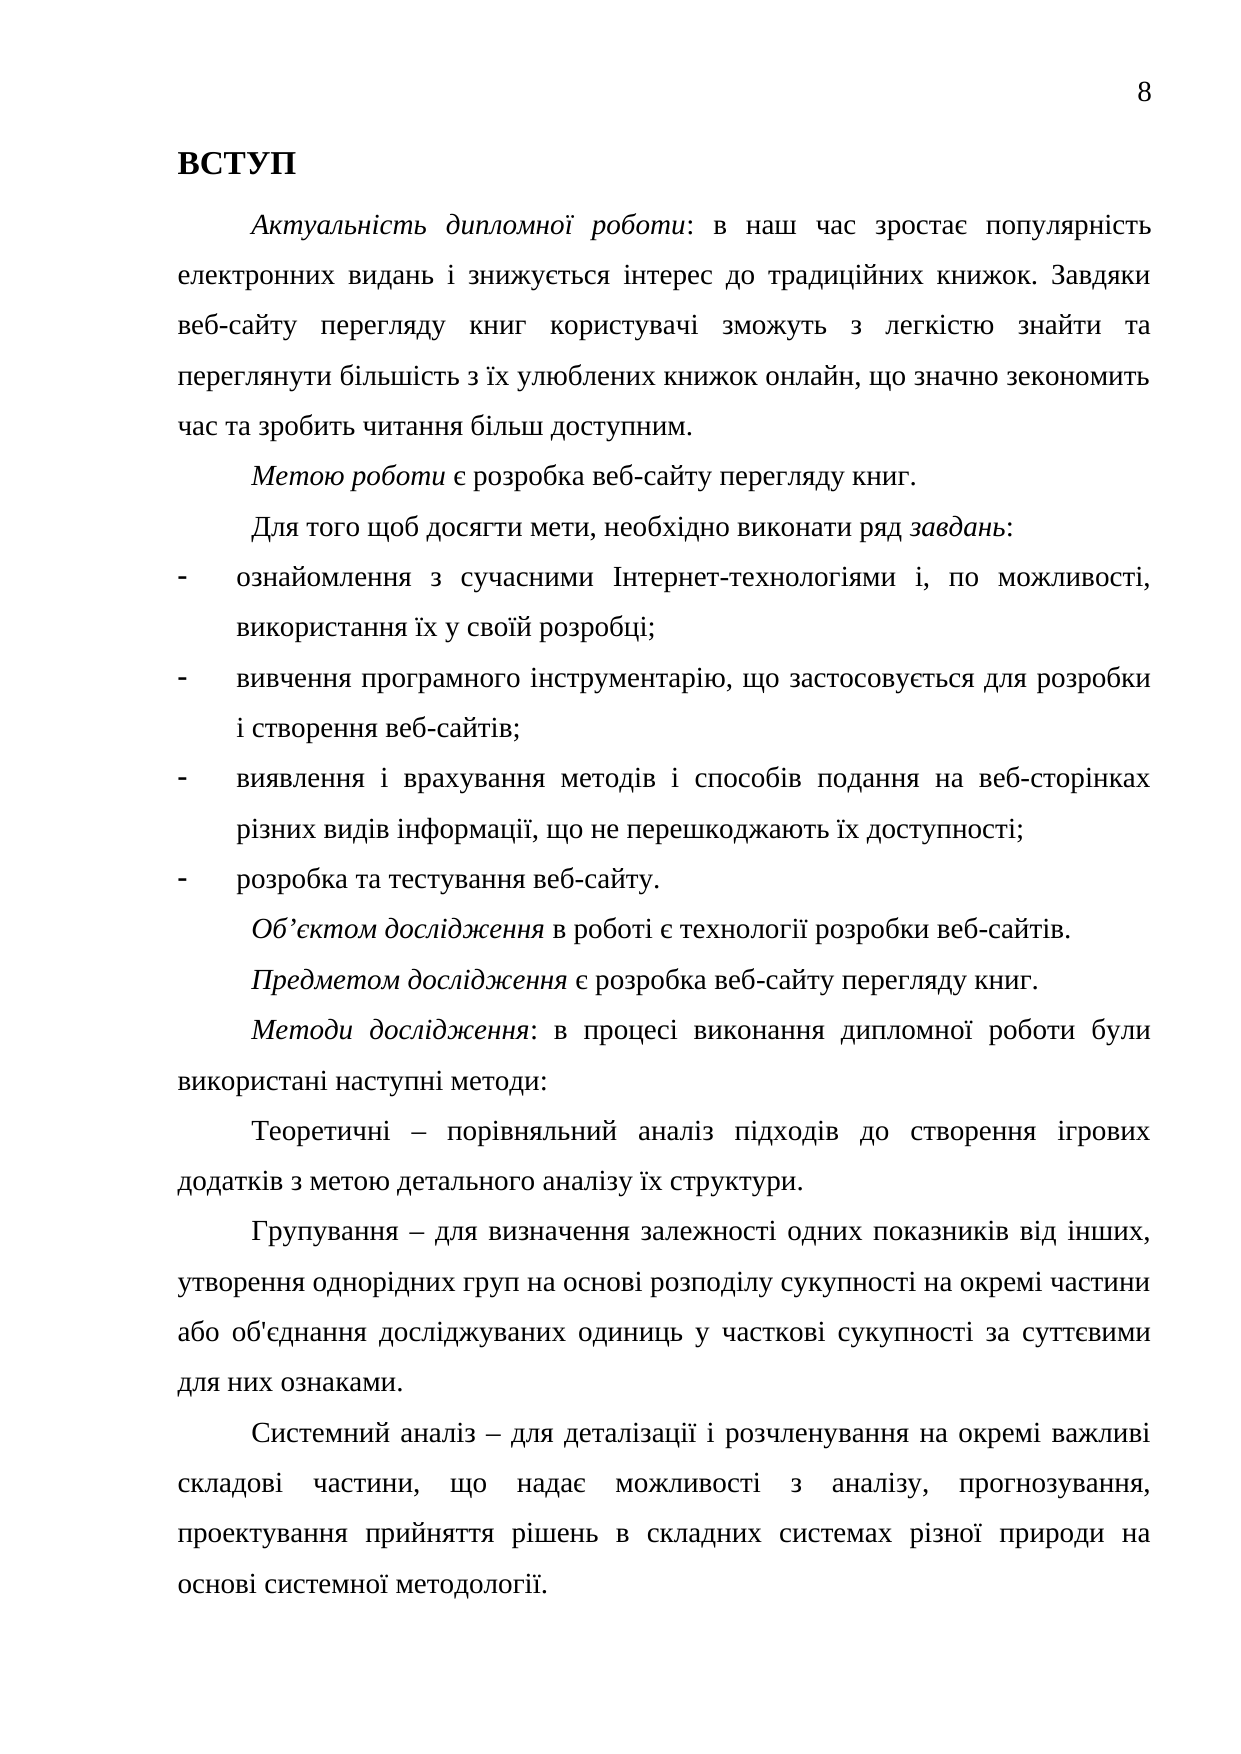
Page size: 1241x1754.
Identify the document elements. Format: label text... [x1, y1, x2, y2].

text Актуальність дипломної роботи: в наш час зростає популярність електронних видань і знижується інтерес до традиційних книжок. Завдяки веб-сайту перегляду книг користувачі зможуть з легкістю знайти та переглянути більшість з їх улюблених книжок онлайн, що значно зекономить час та зробить читання більш доступним. [177, 207, 1152, 442]
list виявлення і врахування методів і способів подання на веб-сторінках різних видів інформації, що не перешкоджають їх доступності; [177, 761, 1152, 844]
text Метою роботи є розробка веб-сайту перегляду книг. [177, 458, 1152, 492]
list розробка та тестування веб-сайту. [177, 861, 1152, 895]
text Теоретичні – порівняльний аналіз підходів до створення ігрових додатків з метою детального аналізу їх структури. [177, 1113, 1152, 1197]
text Методи дослідження: в процесі виконання дипломної роботи були використані наступні методи: [177, 1012, 1152, 1096]
subtitle ВСТУП [177, 143, 1152, 181]
text Об’єктом дослідження в роботі є технології розробки веб-сайтів. [177, 912, 1152, 945]
list вивчення програмного інструментарію, що застосовується для розробки і створення веб-сайтів; [177, 660, 1152, 744]
text Для того щоб досягти мети, необхідно виконати ряд завдань: [177, 509, 1152, 542]
text Системний аналіз – для деталізації і розчленування на окремі важливі складові частини, що надає можливості з аналізу, прогнозування, проектування прийняття рішень в складних системах різної природи на основі системної методології. [177, 1415, 1152, 1599]
text Предметом дослідження є розробка веб-сайту перегляду книг. [177, 962, 1152, 996]
list ознайомлення з сучасними Інтернет-технологіями і, по можливості, використання їх у своїй розробці; [177, 559, 1152, 643]
text Групування – для визначення залежності одних показників від інших, утворення однорідних груп на основі розподілу сукупності на окремі частини або об'єднання досліджуваних одиниць у часткові сукупності за суттєвими для них ознаками. [177, 1213, 1152, 1398]
